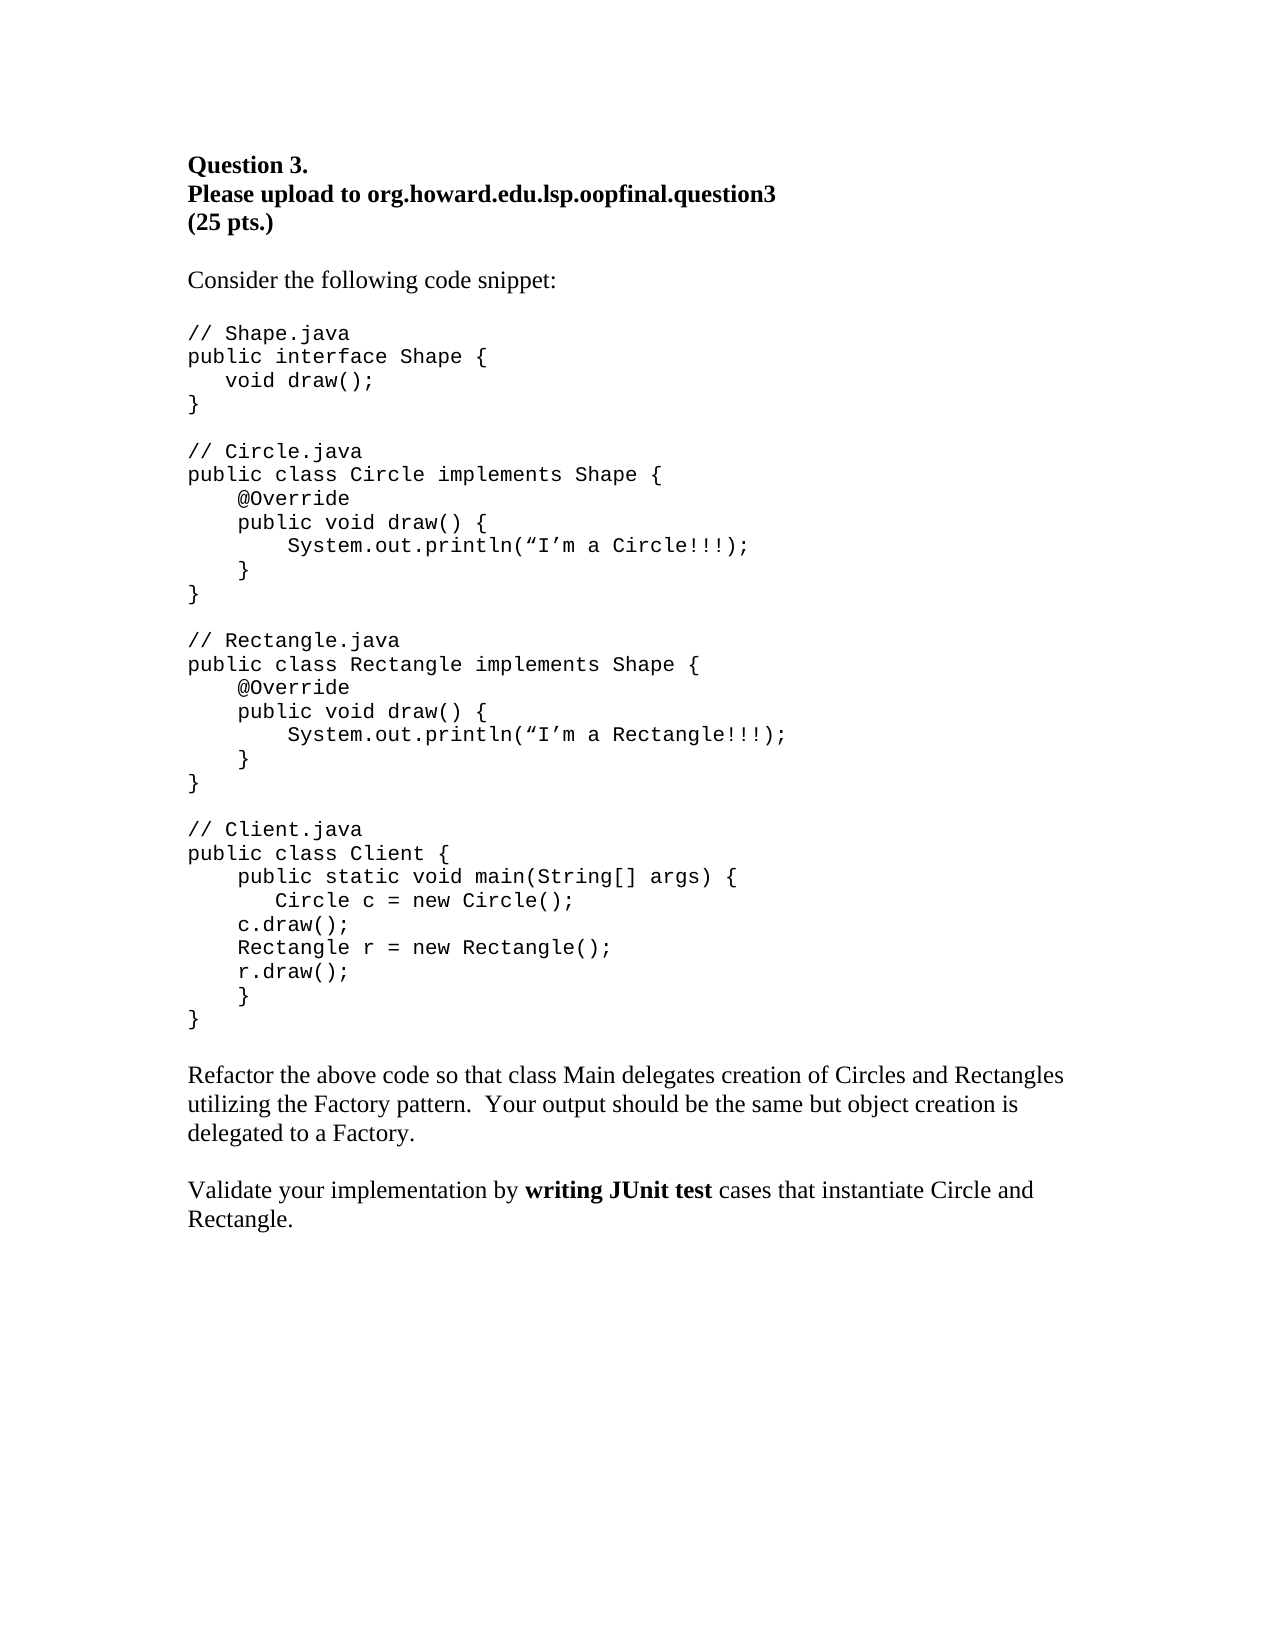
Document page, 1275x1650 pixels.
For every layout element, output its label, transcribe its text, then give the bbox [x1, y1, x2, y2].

text Consider the following code snippet: [187, 265, 1087, 294]
text } [187, 772, 1087, 795]
text @Override [187, 488, 1087, 512]
text // Rectangle.java [187, 630, 1087, 653]
text } [187, 1008, 1087, 1032]
text public class Circle implements Shape { [187, 464, 1087, 488]
text Please upload to org.howard.edu.lsp.oopfinal.question3 [187, 179, 1087, 207]
text } [187, 748, 1087, 772]
text public class Client { [187, 843, 1087, 866]
text Question 3. [187, 150, 1087, 179]
text // Circle.java [187, 441, 1087, 464]
text } [187, 559, 1087, 583]
text c.draw(); [187, 914, 1087, 937]
text Rectangle r = new Rectangle(); [187, 937, 1087, 961]
text } [187, 583, 1087, 606]
text public static void main(String[] args) { [187, 866, 1087, 890]
text } [187, 984, 1087, 1008]
text // Client.java [187, 819, 1087, 843]
text } [187, 393, 1087, 417]
text (25 pts.) [187, 207, 1087, 236]
text System.out.println(“I’m a Rectangle!!!); [187, 724, 1087, 748]
text @Override [187, 677, 1087, 701]
text public void draw() { [187, 512, 1087, 535]
text Rectangle. [187, 1204, 1087, 1233]
text public class Rectangle implements Shape { [187, 653, 1087, 677]
text public void draw() { [187, 701, 1087, 724]
text Refactor the above code so that class Main delegates creation of Circles and Rectangles [187, 1061, 1087, 1089]
text void draw(); [187, 370, 1087, 393]
text delegated to a Factory. [187, 1118, 1087, 1147]
text utilizing the Factory pattern. Your output should be the same but object creation is [187, 1089, 1087, 1118]
text public interface Shape { [187, 346, 1087, 370]
text Validate your implementation by writing JUnit test cases that instantiate Circle and [187, 1176, 1087, 1204]
text Circle c = new Circle(); [187, 890, 1087, 914]
text // Shape.java [187, 322, 1087, 346]
text r.draw(); [187, 961, 1087, 984]
text System.out.println(“I’m a Circle!!!); [187, 535, 1087, 559]
